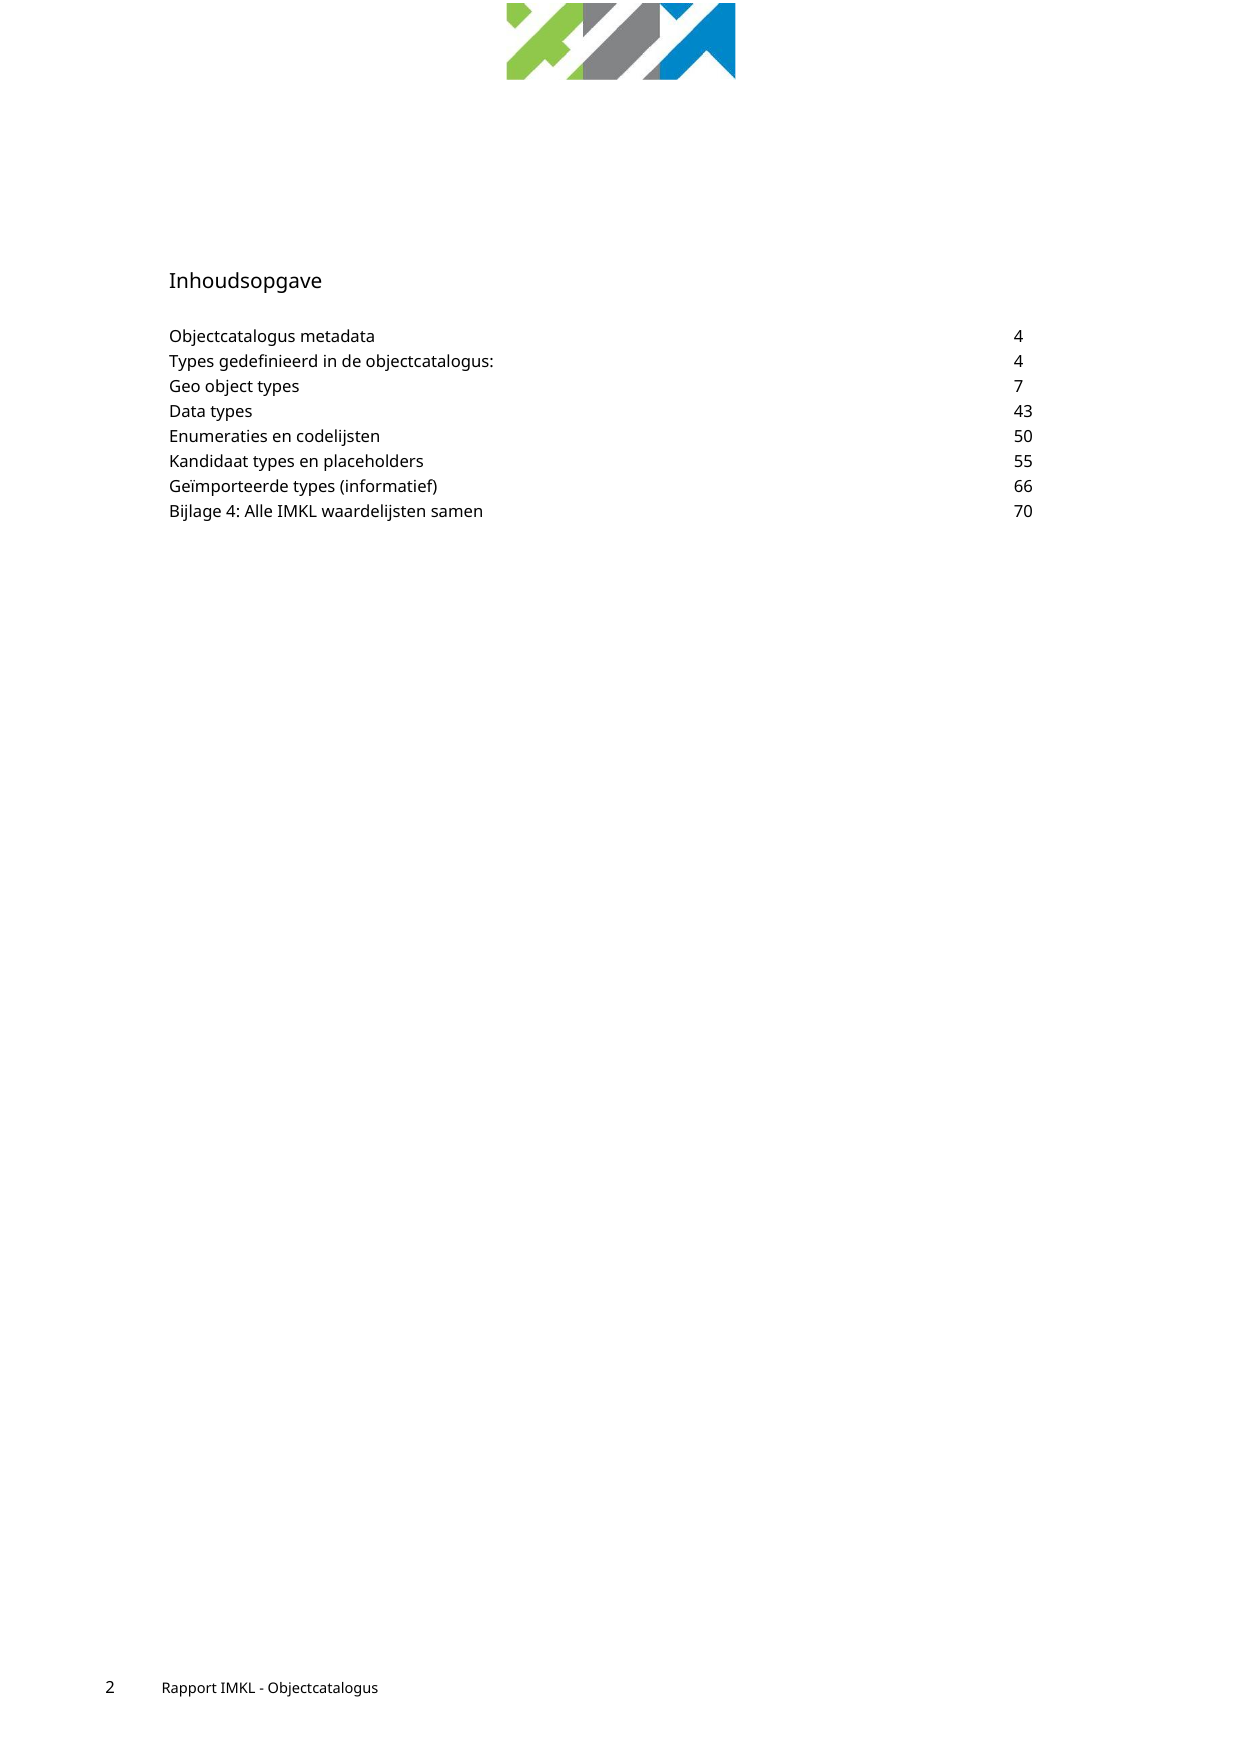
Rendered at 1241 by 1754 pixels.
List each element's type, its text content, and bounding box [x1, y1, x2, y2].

text Geïmporteerde types (informatief) 66 [169, 473, 1071, 498]
text Types gedefinieerd in de objectcatalogus: 4 [169, 348, 1071, 373]
text Data types 43 [169, 398, 1071, 423]
text Enumeraties en codelijsten 50 [169, 423, 1071, 448]
text Objectcatalogus metadata 4 [169, 323, 1071, 348]
picture [506, 3, 718, 80]
list Bijlage 4: Alle IMKL waardelijsten samen 70 [169, 498, 1071, 523]
text Kandidaat types en placeholders 55 [169, 448, 1071, 473]
text Geo object types 7 [169, 373, 1071, 398]
picture [677, 50, 736, 80]
text Inhoudsopgave [169, 266, 1071, 294]
